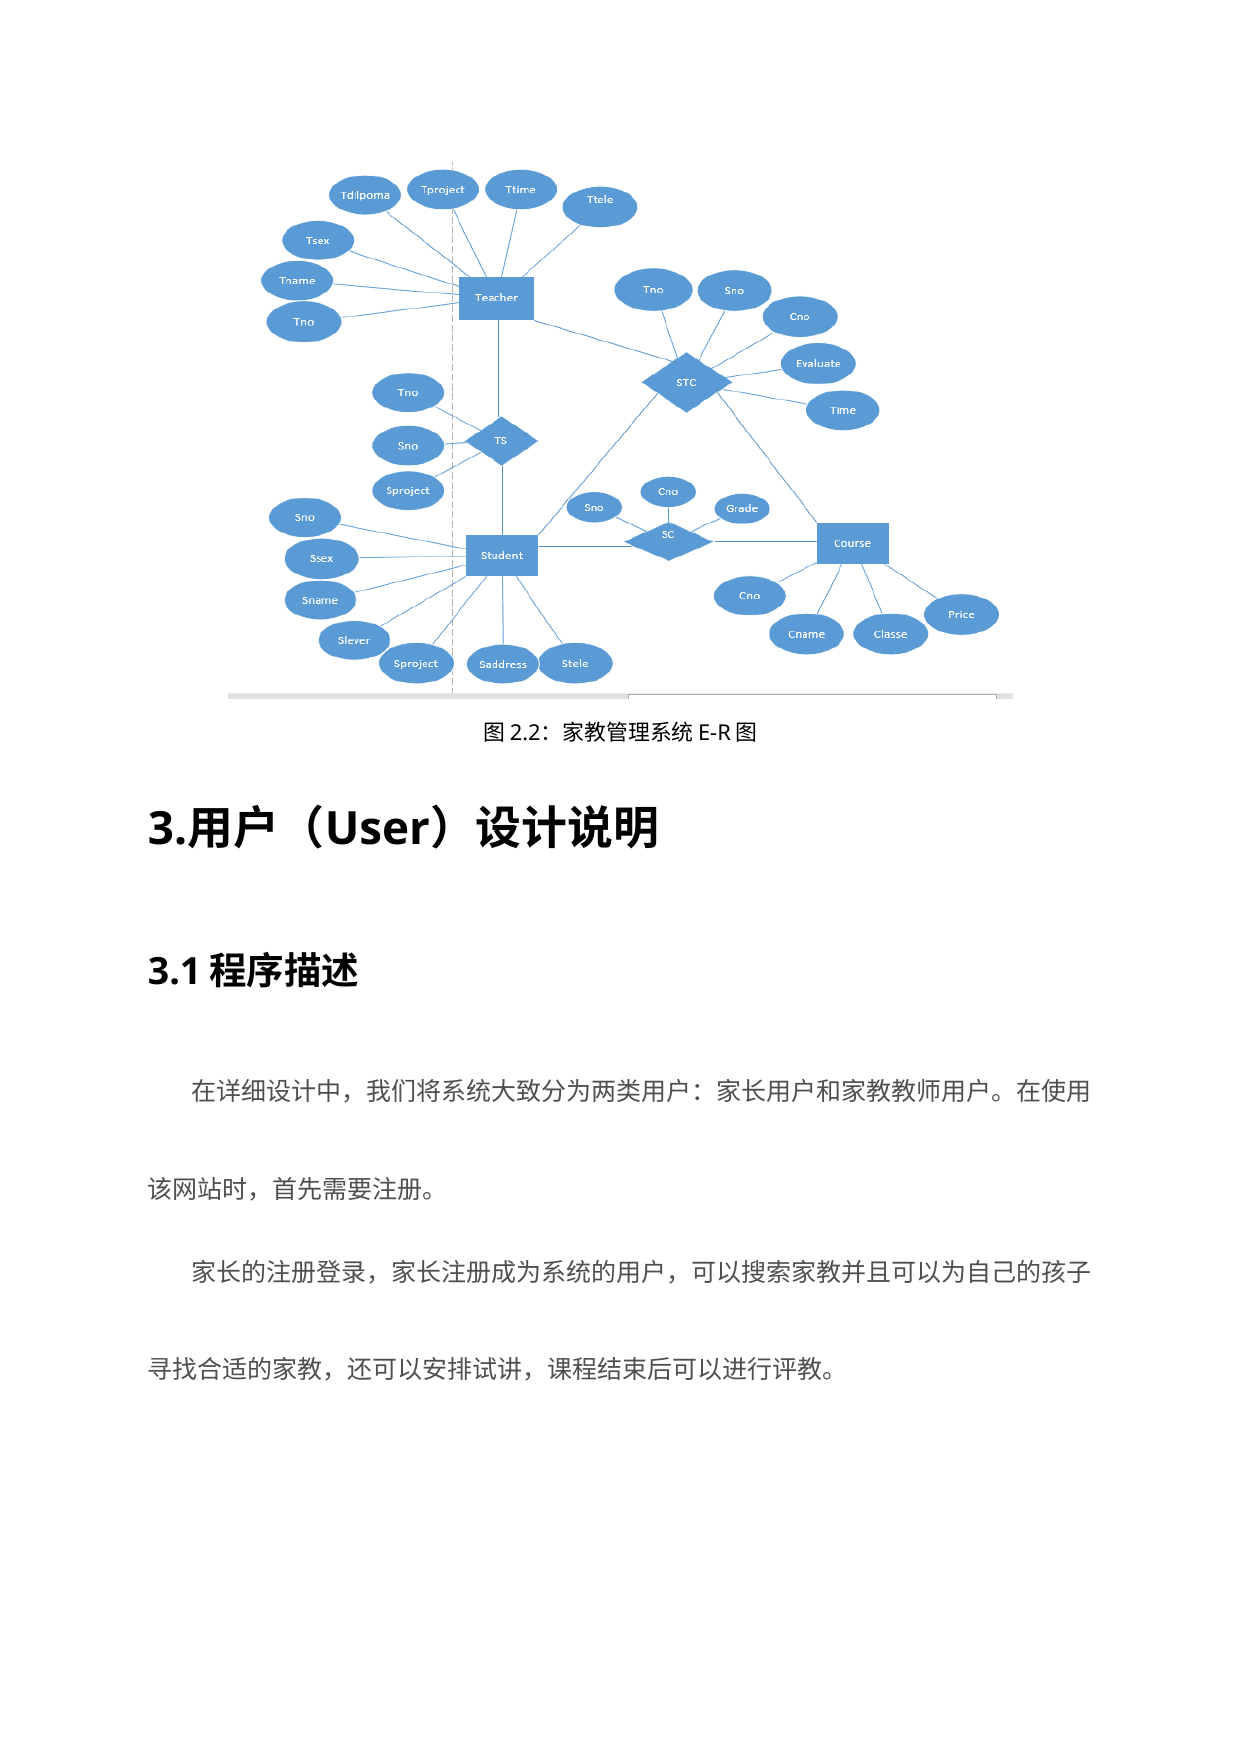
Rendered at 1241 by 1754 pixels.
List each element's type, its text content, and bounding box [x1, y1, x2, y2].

text 在详细设计中，我们将系统大致分为两类用户：家长用户和家教教师用户。在使用该网站时，首先需要注册。 [148, 1057, 1092, 1220]
subtitle 3.1程序描述 [148, 936, 1092, 1001]
text 图2.2：家教管理系统E-R图 [148, 714, 1092, 747]
subtitle 3.用户（User）设计说明 [148, 776, 1092, 874]
picture [227, 162, 1013, 699]
text 家长的注册登录，家长注册成为系统的用户，可以搜索家教并且可以为自己的孩子寻找合适的家教，还可以安排试讲，课程结束后可以进行评教。 [148, 1238, 1092, 1401]
